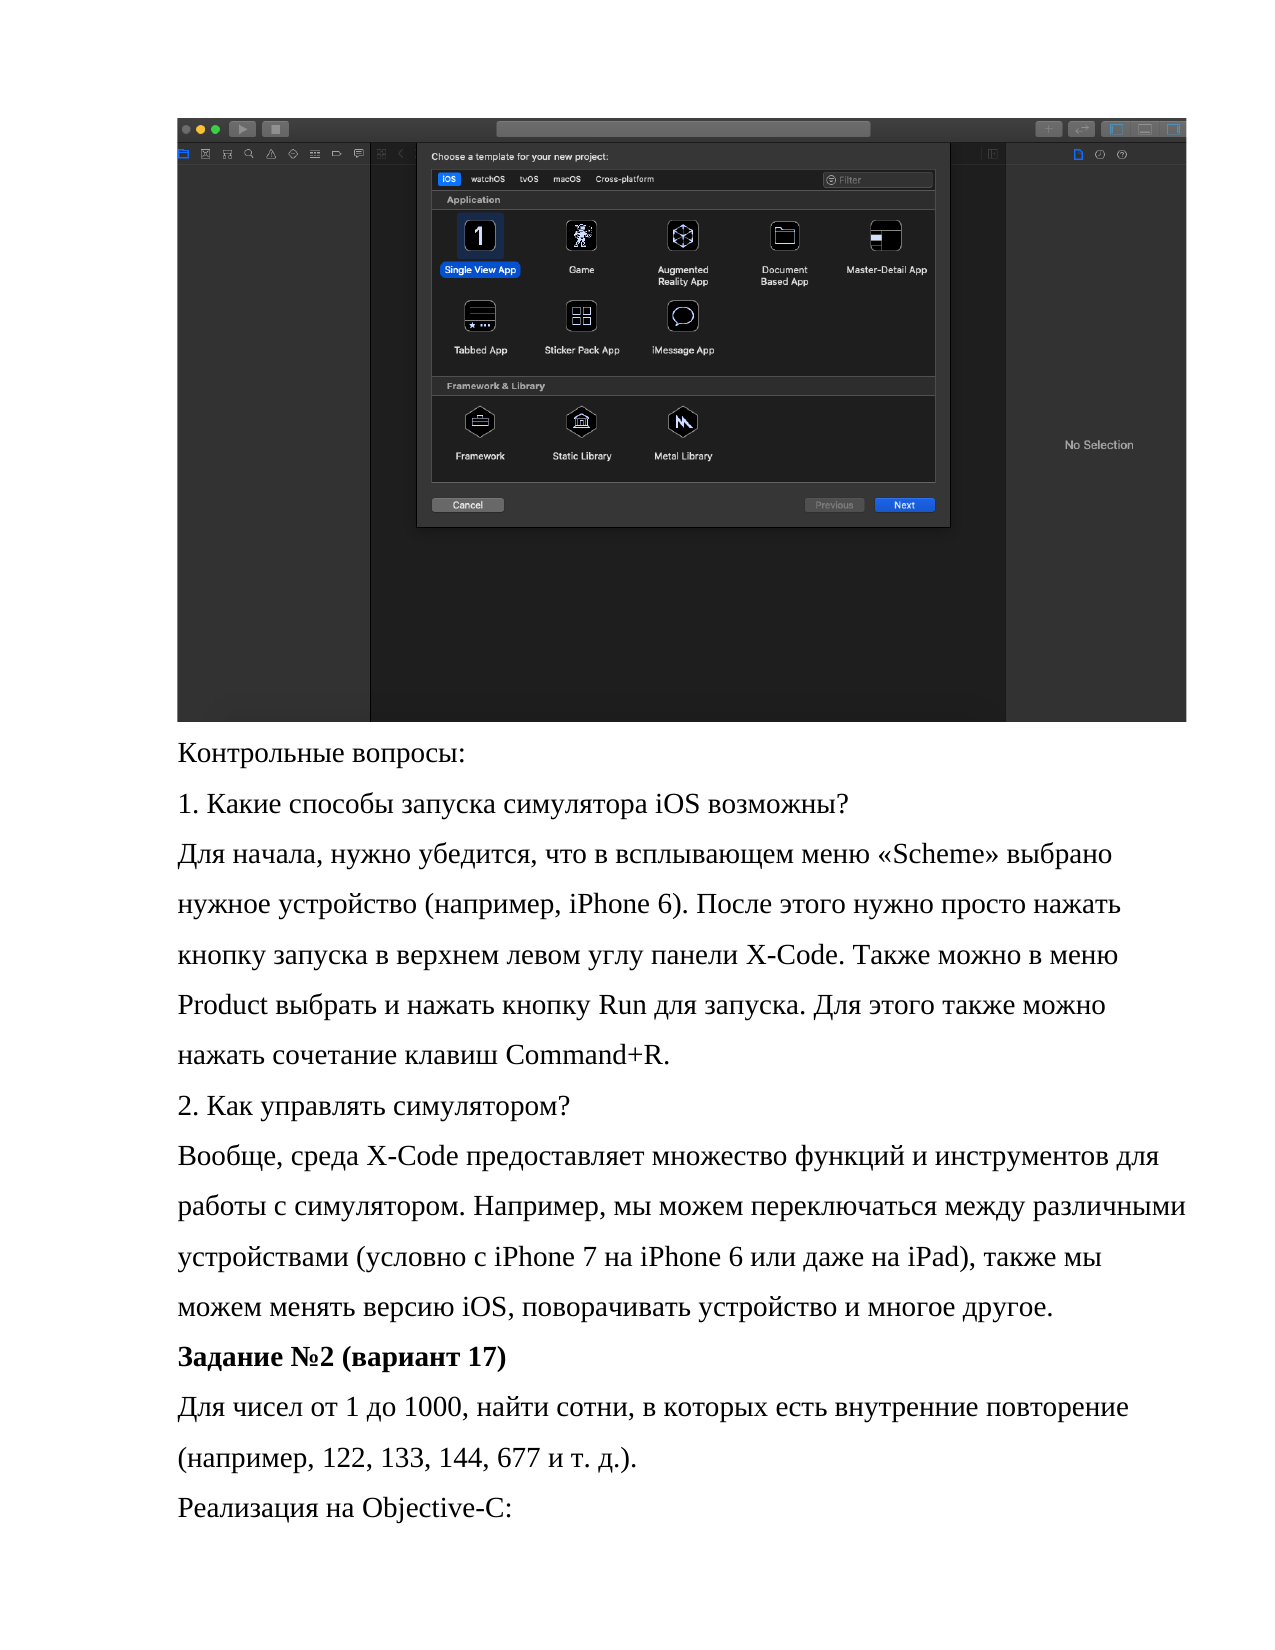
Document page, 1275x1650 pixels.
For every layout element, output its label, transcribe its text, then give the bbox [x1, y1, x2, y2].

picture [177, 118, 1187, 722]
list (например, 122, 133, 144, 677 и т. д.). [177, 1440, 1186, 1473]
list 1. Какие способы запуска симулятора iOS возможны? [177, 786, 1186, 819]
list Для чисел от 1 до 1000, найти сотни, в которых есть внутренние повторение [177, 1389, 1186, 1423]
list Реализация на Objective-C: [177, 1490, 1186, 1524]
list Для начала, нужно убедится, что в всплывающем меню «Scheme» выбрано нужное устройство (например, iPhone 6). После этого нужно просто нажать кнопку запуска в верхнем левом углу панели X-Code. Также можно в меню Product выбрать и нажать кнопку Run для запуска. Для этого также можно нажать сочетание клавиш Command+R. [177, 836, 1186, 1071]
list Задание №2 (вариант 17) [177, 1339, 1186, 1373]
list 2. Как управлять симулятором? [177, 1088, 1186, 1121]
list Контрольные вопросы: [177, 736, 1186, 769]
list Вообще, среда X-Code предоставляет множество функций и инструментов для работы с симулятором. Например, мы можем переключаться между различными устройствами (условно с iPhone 7 на iPhone 6 или даже на iPad), также мы можем менять версию iOS, поворачивать устройство и многое другое. [177, 1138, 1186, 1322]
